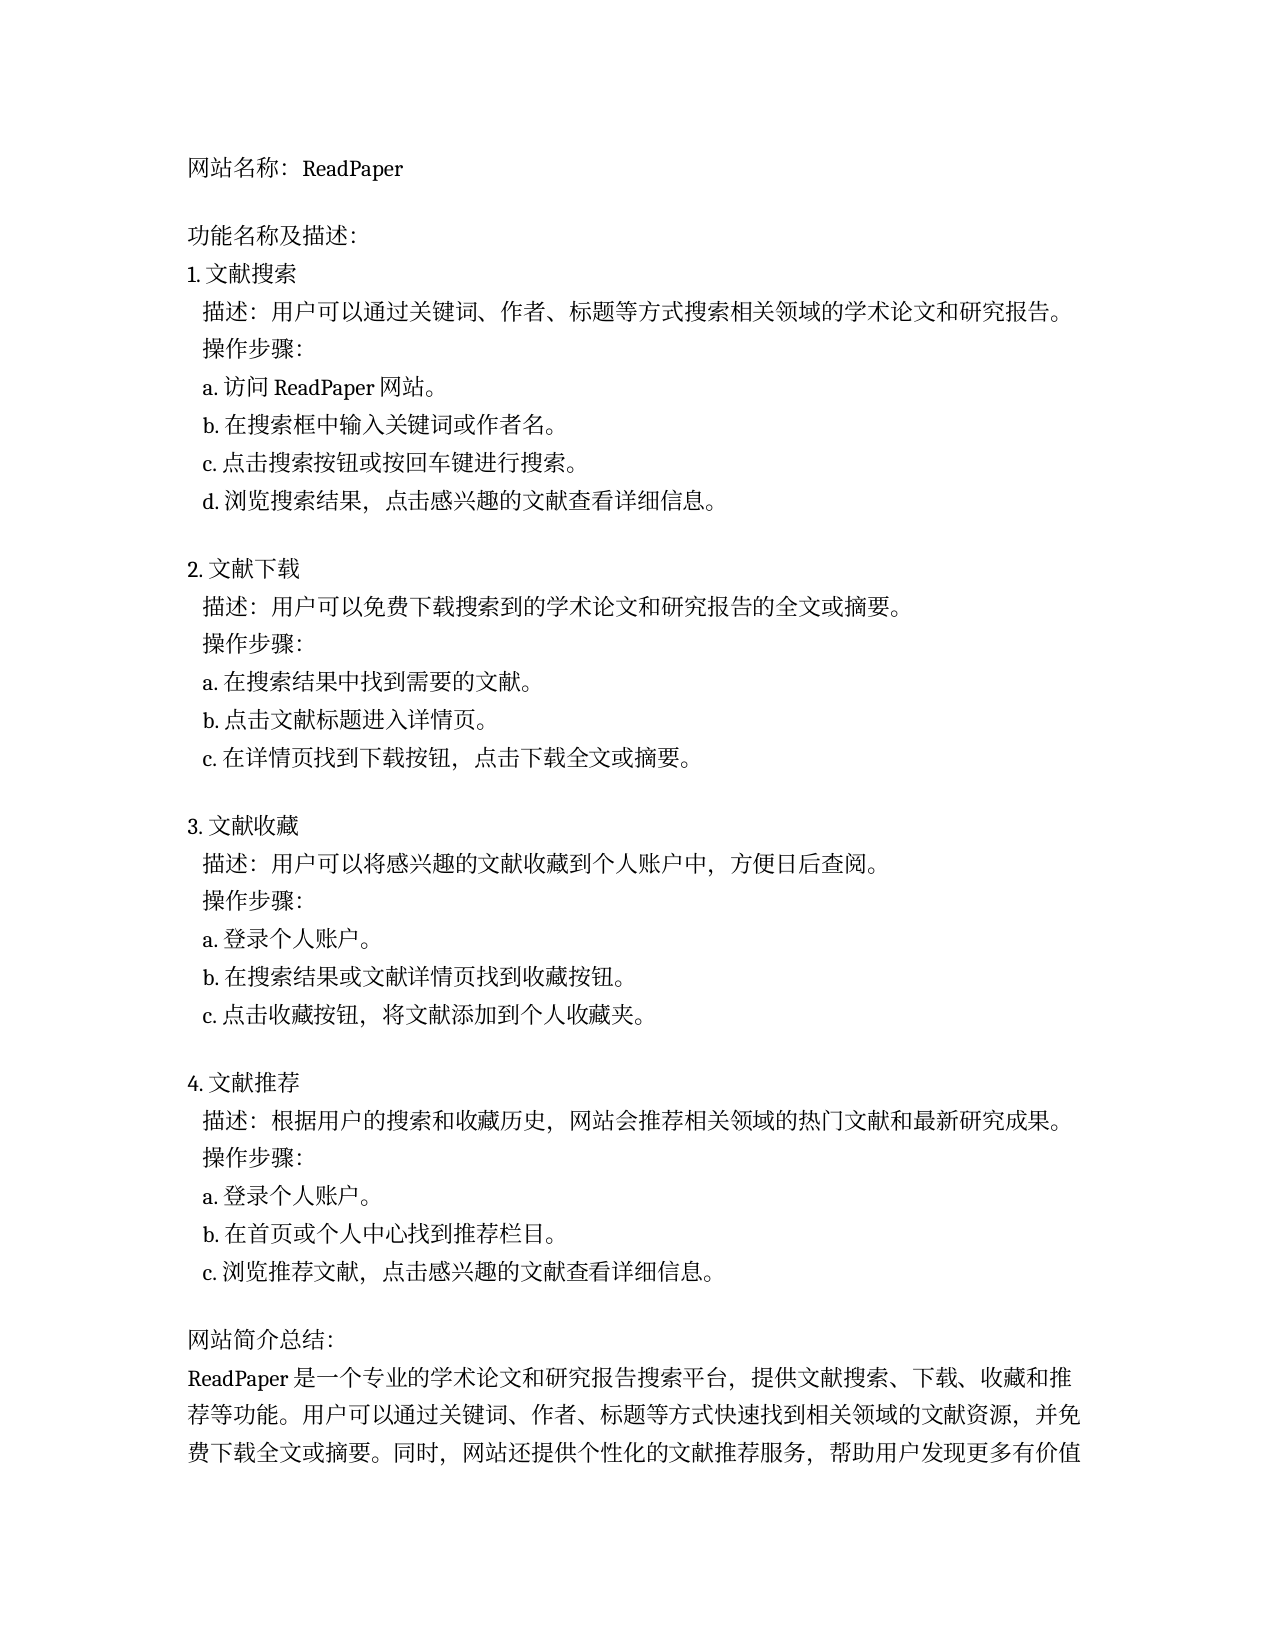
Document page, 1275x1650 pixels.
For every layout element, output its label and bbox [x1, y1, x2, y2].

text [187, 150, 1087, 1468]
